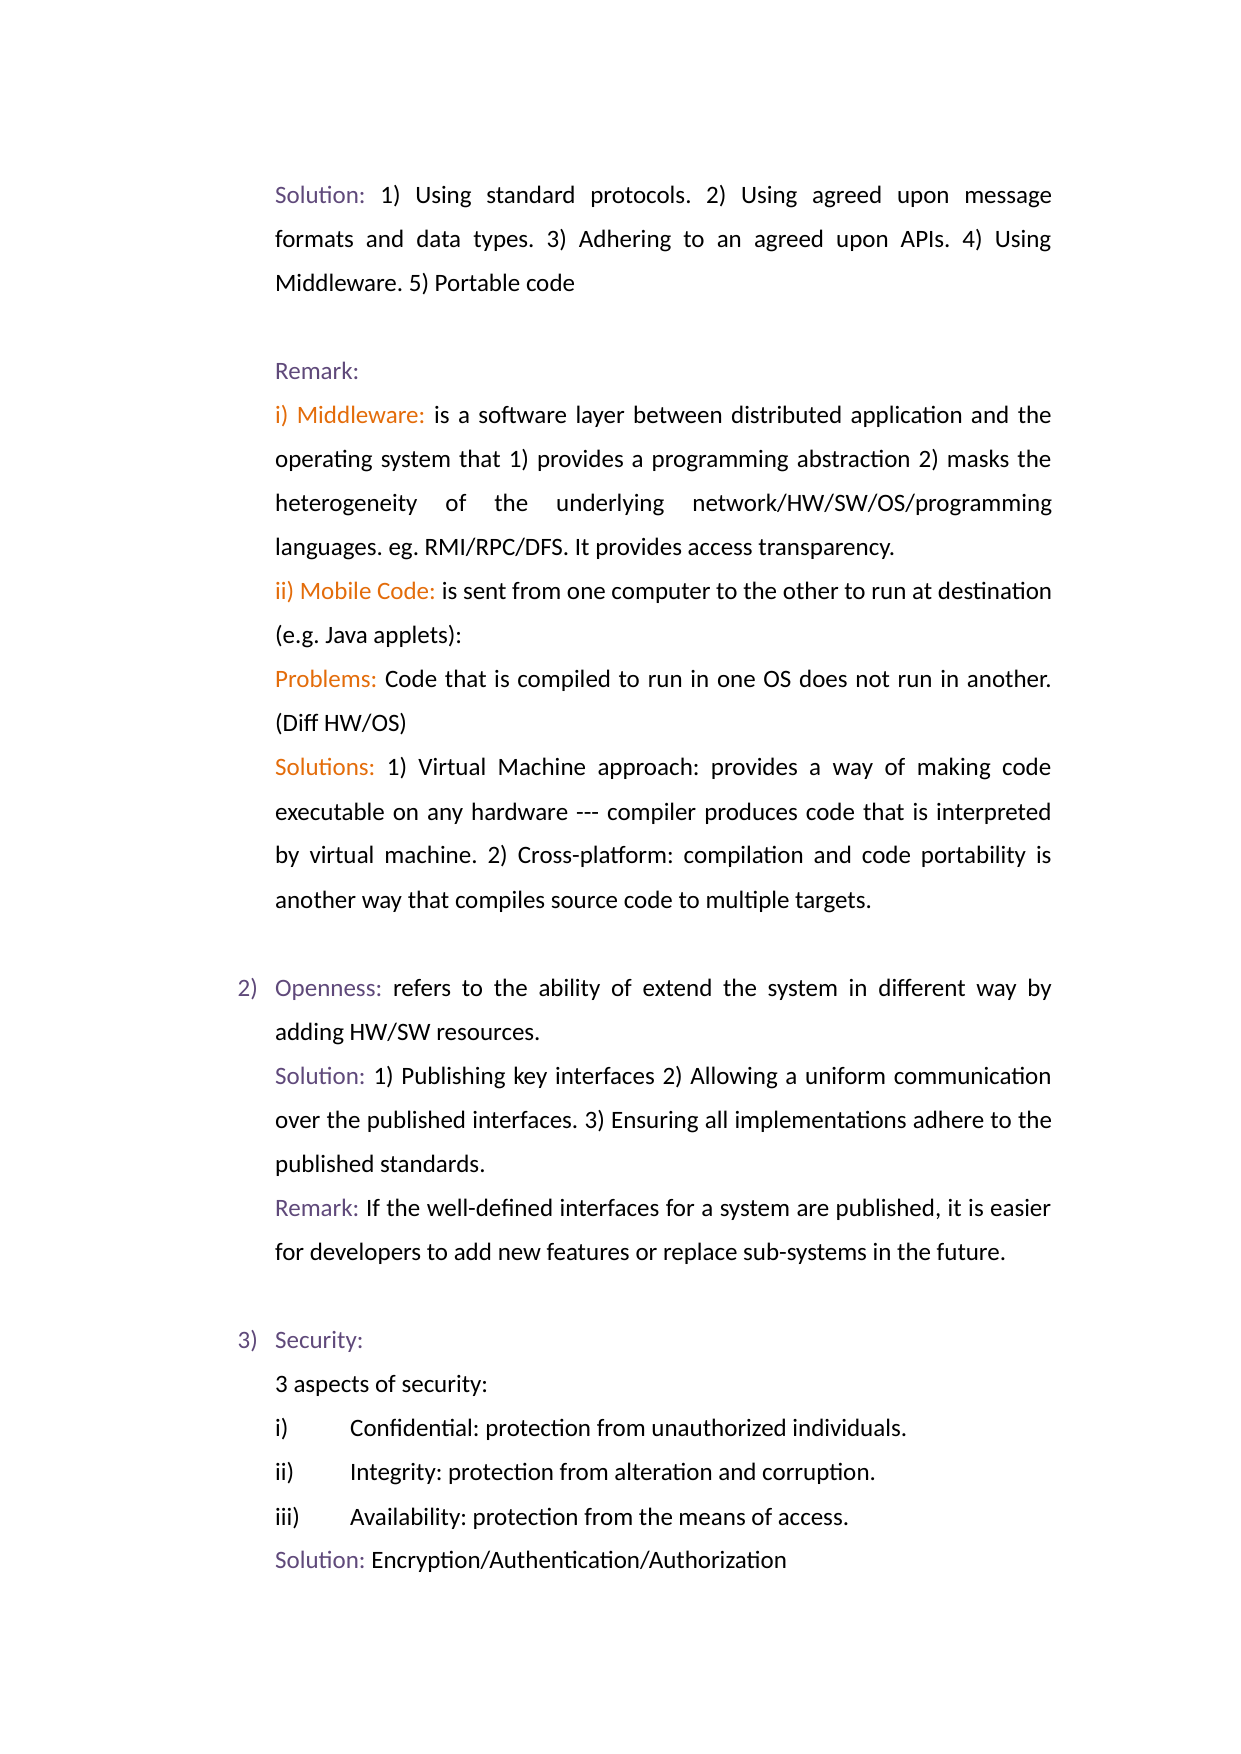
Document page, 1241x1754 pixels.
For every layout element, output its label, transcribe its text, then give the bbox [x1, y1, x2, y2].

list Remark: If the well-defined interfaces for a system are published, it is easier for developers to add new features or replace sub-systems in the future. [275, 1185, 1053, 1273]
list Solution: 1) Publishing key interfaces 2) Allowing a uniform communication over the published interfaces. 3) Ensuring all implementations adhere to the published standards. [275, 1053, 1053, 1185]
list Availability: protection from the means of access. [275, 1494, 1053, 1538]
text Remark: [275, 348, 1053, 392]
list Security: [237, 1318, 1053, 1362]
text Solutions: 1) Virtual Machine approach: provides a way of making code executable on any hardware --- compiler produces code that is interpreted by virtual machine. 2) Cross-platform: compilation and code portability is another way that compiles source code to multiple targets. [275, 745, 1053, 921]
text i) Middleware: is a software layer between distributed application and the operating system that 1) provides a programming abstraction 2) masks the heterogeneity of the underlying network/HW/SW/OS/programming languages. eg. RMI/RPC/DFS. It provides access transparency. [275, 392, 1053, 568]
text ii) Mobile Code: is sent from one computer to the other to run at destination (e.g. Java applets): [275, 568, 1053, 657]
list 3 aspects of security: [275, 1362, 1053, 1406]
text Problems: Code that is compiled to run in one OS does not run in another. (Diff HW/OS) [275, 657, 1053, 745]
text Solution: Encryption/Authentication/Authorization [275, 1538, 1053, 1582]
text Solution: 1) Using standard protocols. 2) Using agreed upon message formats and data types. 3) Adhering to an agreed upon APIs. 4) Using Middleware. 5) Portable code [275, 172, 1053, 304]
list Openness: refers to the ability of extend the system in different way by adding HW/SW resources. [237, 965, 1053, 1053]
list Integrity: protection from alteration and corruption. [275, 1450, 1053, 1494]
list Confidential: protection from unauthorized individuals. [275, 1406, 1053, 1450]
